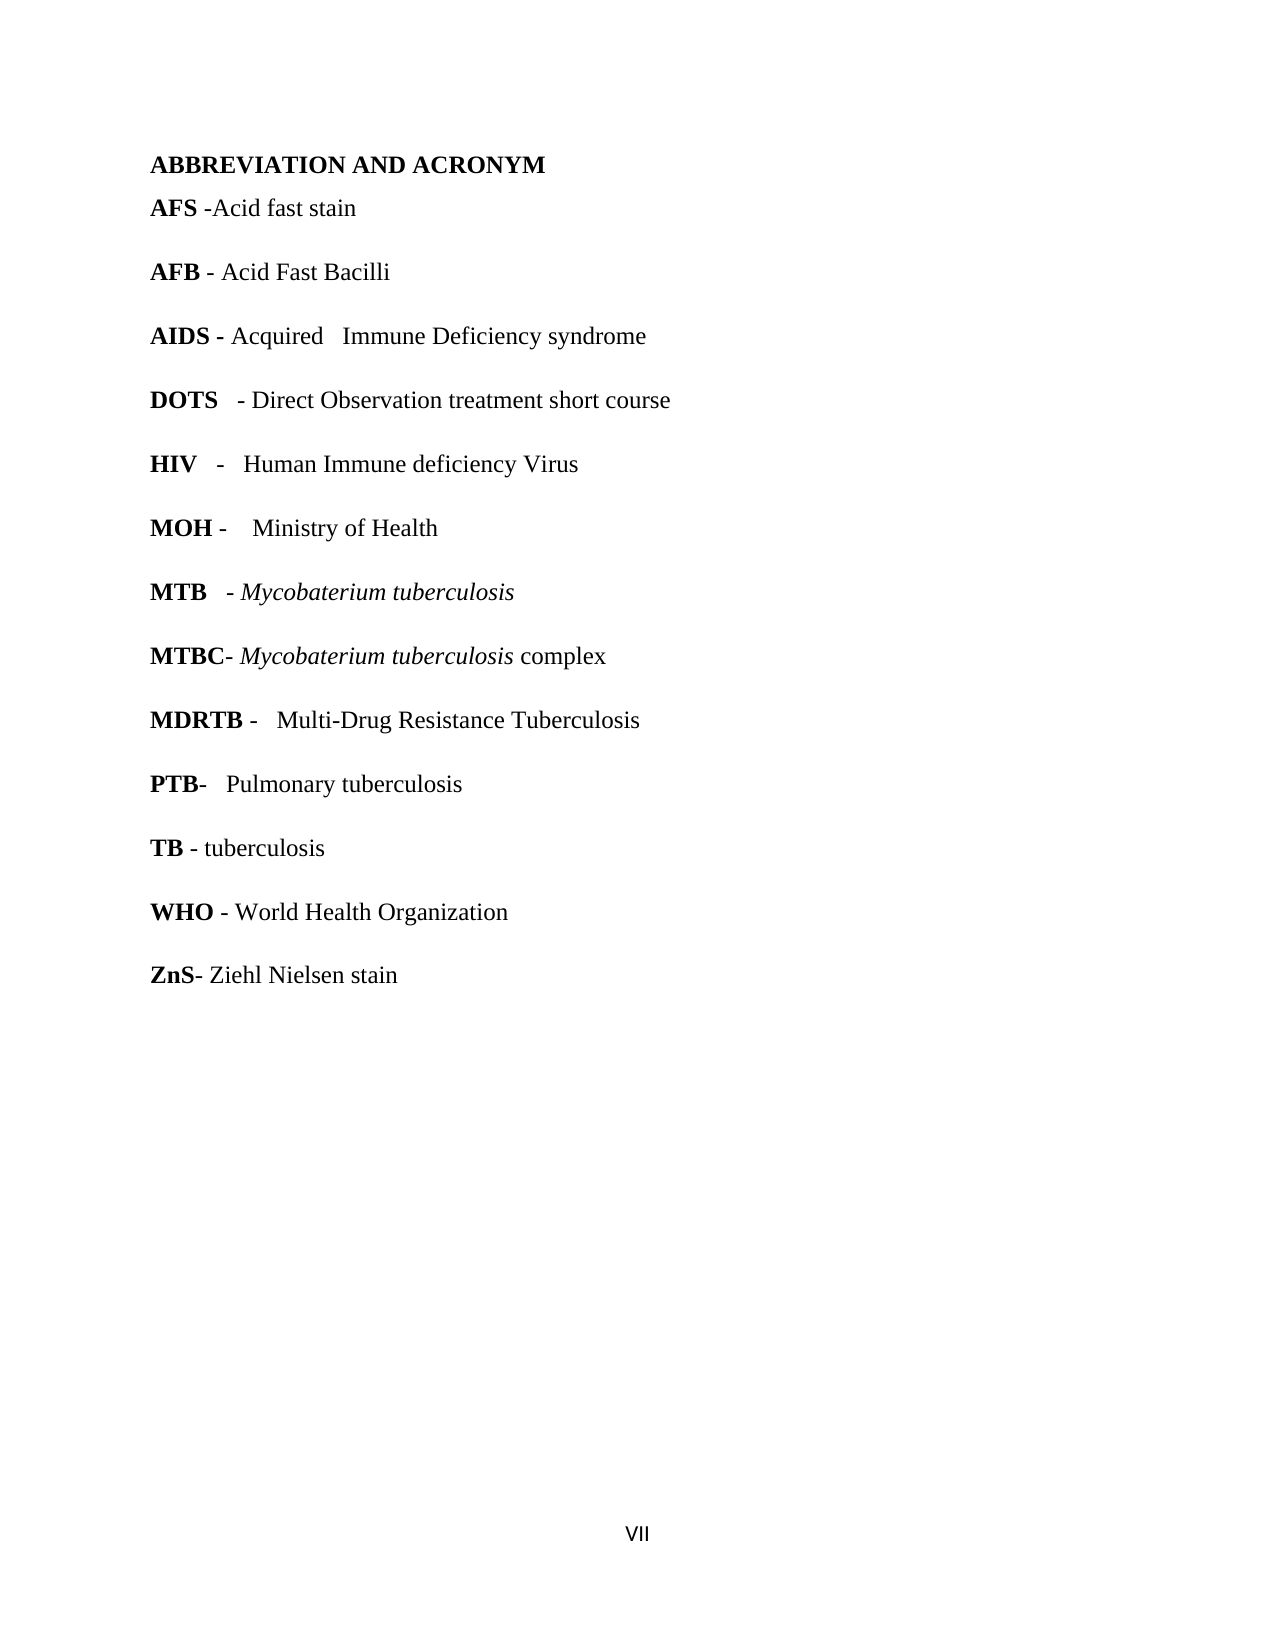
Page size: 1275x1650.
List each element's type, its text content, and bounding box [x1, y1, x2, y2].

text AFB - Acid Fast Bacilli [150, 257, 1125, 286]
text MTBC- Mycobaterium tuberculosis complex [150, 641, 1125, 669]
text AIDS - Acquired Immune Deficiency syndrome [150, 321, 1125, 350]
text HIV - Human Immune deficiency Virus [150, 449, 1125, 478]
text ZnS- Ziehl Nielsen stain [150, 961, 1125, 989]
text WHO - World Health Organization [150, 897, 1125, 925]
text MTB - Mycobaterium tuberculosis [150, 577, 1125, 606]
text DOTS - Direct Observation treatment short course [150, 385, 1125, 414]
subtitle ABBREVIATION AND ACRONYM [150, 150, 1125, 179]
text MOH - Ministry of Health [150, 513, 1125, 542]
text MDRTB - Multi-Drug Resistance Tuberculosis [150, 705, 1125, 733]
text PTB- Pulmonary tuberculosis [150, 769, 1125, 797]
text AFS -Acid fast stain [150, 193, 1125, 222]
text TB - tuberculosis [150, 833, 1125, 861]
